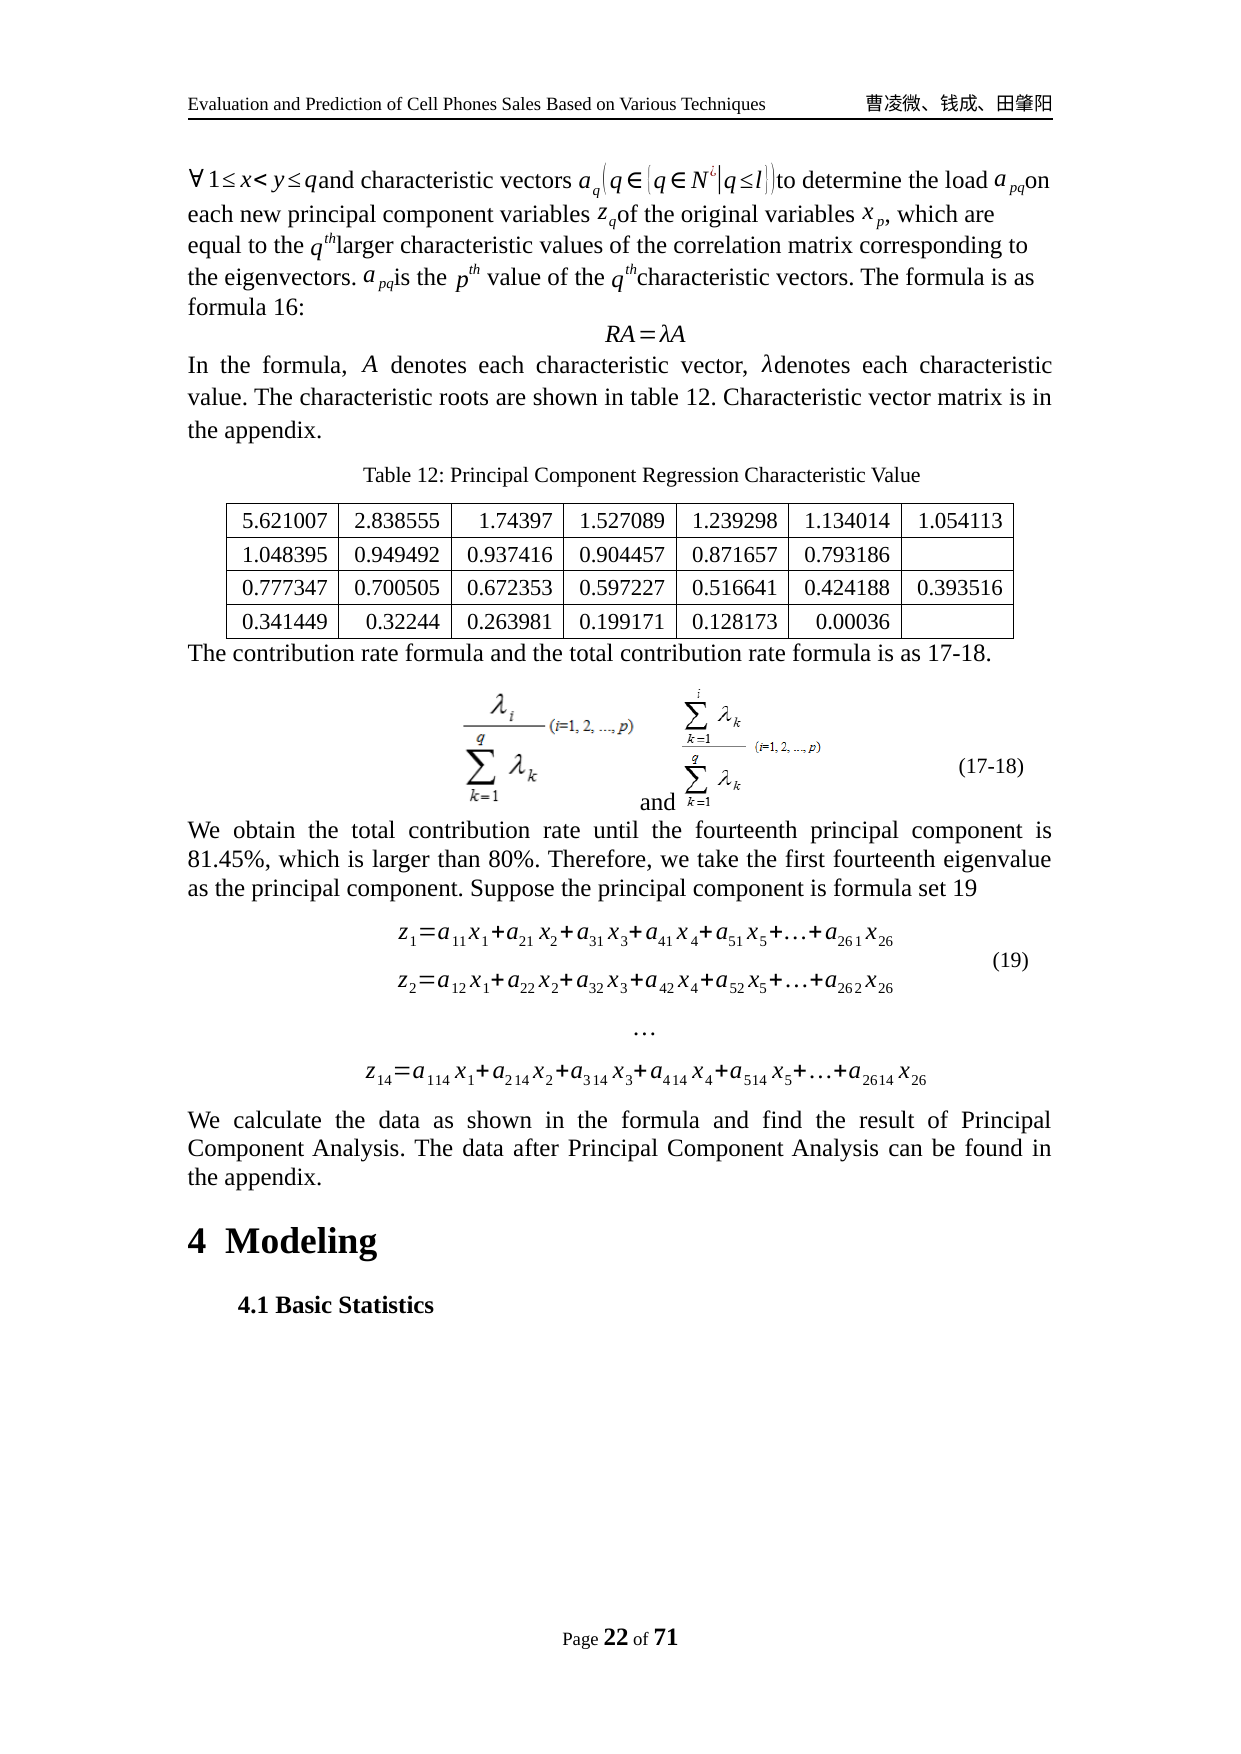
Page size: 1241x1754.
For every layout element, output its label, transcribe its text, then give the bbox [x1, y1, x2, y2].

text Table 12: Principal Component Regression Characteristic Value [187, 462, 1053, 487]
table_cell 0.672353 [452, 571, 563, 604]
list Modeling [187, 1207, 1053, 1272]
table_cell 0.424188 [789, 571, 901, 604]
text The contribution rate formula and the total contribution rate formula is as 17-18. [187, 638, 1053, 667]
list Basic Statistics [238, 1288, 1053, 1321]
table_cell 0.700505 [339, 571, 451, 604]
table_cell 0.393516 [902, 571, 1013, 604]
table_header 1.239298 [677, 504, 788, 537]
table_cell 1.048395 [227, 538, 338, 570]
table_cell 0.128173 [677, 605, 788, 637]
table_cell 0.00036 [789, 605, 901, 637]
table_cell 0.937416 [452, 538, 563, 570]
picture [675, 683, 826, 811]
table_cell 0.871657 [677, 538, 788, 570]
table_cell 0.32244 [339, 605, 451, 637]
table_cell 0.341449 [227, 605, 338, 637]
table_header 1.74397 [452, 504, 563, 537]
table_header 1.527089 [564, 504, 676, 537]
table_cell 0.597227 [564, 571, 676, 604]
table_cell 0.516641 [677, 571, 788, 604]
table_cell 0.777347 [227, 571, 338, 604]
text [187, 162, 1053, 321]
text We calculate the data as shown in the formula and find the result of Principal Component Analysis. The data after Principal Component Analysis can be found in the appendix. [187, 1105, 1053, 1191]
table_header 1.134014 [789, 504, 901, 537]
table_cell 0.904457 [564, 538, 676, 570]
text In the formula, denotes each characteristic vector, denotes each characteristic value. The characteristic roots are shown in table 12. Characteristic vector matrix is in the appendix. [187, 348, 1053, 446]
table_header 5.621007 [227, 504, 338, 537]
table_cell 0.949492 [339, 538, 451, 570]
table_cell [902, 605, 1013, 637]
table_cell 0.199171 [564, 605, 676, 637]
text We obtain the total contribution rate until the fourteenth principal component is 81.45%, which is larger than 80%. Therefore, we take the first fourteenth eigenvalue as the principal component. Suppose the principal component is formula set 19 [187, 816, 1053, 902]
table_header 2.838555 [339, 504, 451, 537]
table_cell 0.263981 [452, 605, 563, 637]
table_cell 0.793186 [789, 538, 901, 570]
table_cell [902, 538, 1013, 570]
picture [458, 685, 640, 811]
table_header 1.054113 [902, 504, 1013, 537]
